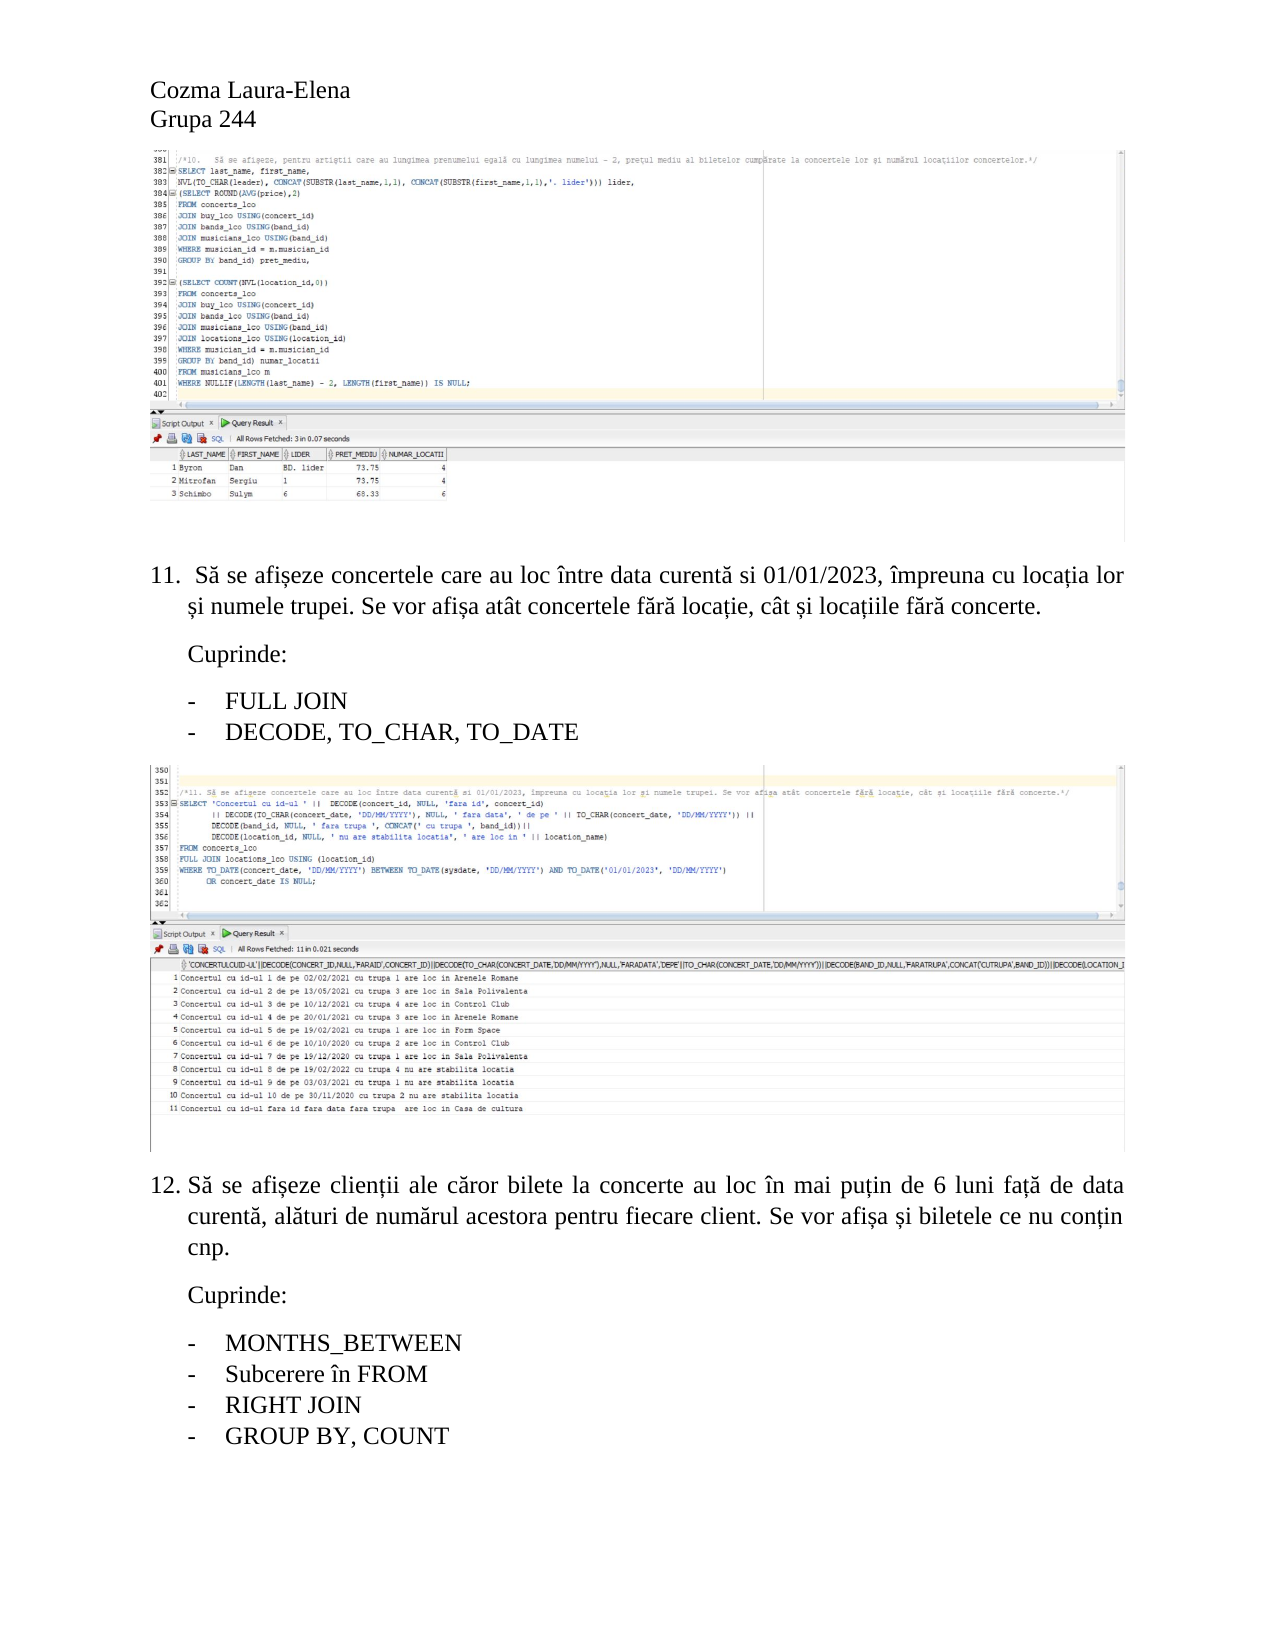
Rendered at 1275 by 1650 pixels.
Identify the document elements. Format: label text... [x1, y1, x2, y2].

list FULL JOIN [187, 686, 1125, 715]
text Cuprinde: [187, 639, 1125, 667]
list Subcerere în FROM [187, 1359, 1125, 1387]
list RIGHT JOIN [187, 1390, 1125, 1418]
picture [150, 150, 1125, 542]
list GROUP BY, COUNT [187, 1421, 1125, 1449]
list Să se afișeze clienții ale căror bilete la concerte au loc în mai puțin de 6 luni față de data curentă, alături de numărul acestora pentru fiecare client. Se vor afișa și biletele ce nu conțin cnp. [150, 1170, 1125, 1261]
picture [150, 765, 1125, 1152]
list Să se afișeze concertele care au loc între data curentă si 01/01/2023, împreuna cu locația lor și numele trupei. Se vor afișa atât concertele fără locație, cât și locațiile fără concerte. [150, 560, 1125, 620]
list MONTHS_BETWEEN [187, 1328, 1125, 1356]
list DECODE, TO_CHAR, TO_DATE [187, 717, 1125, 746]
text Cuprinde: [187, 1280, 1125, 1309]
